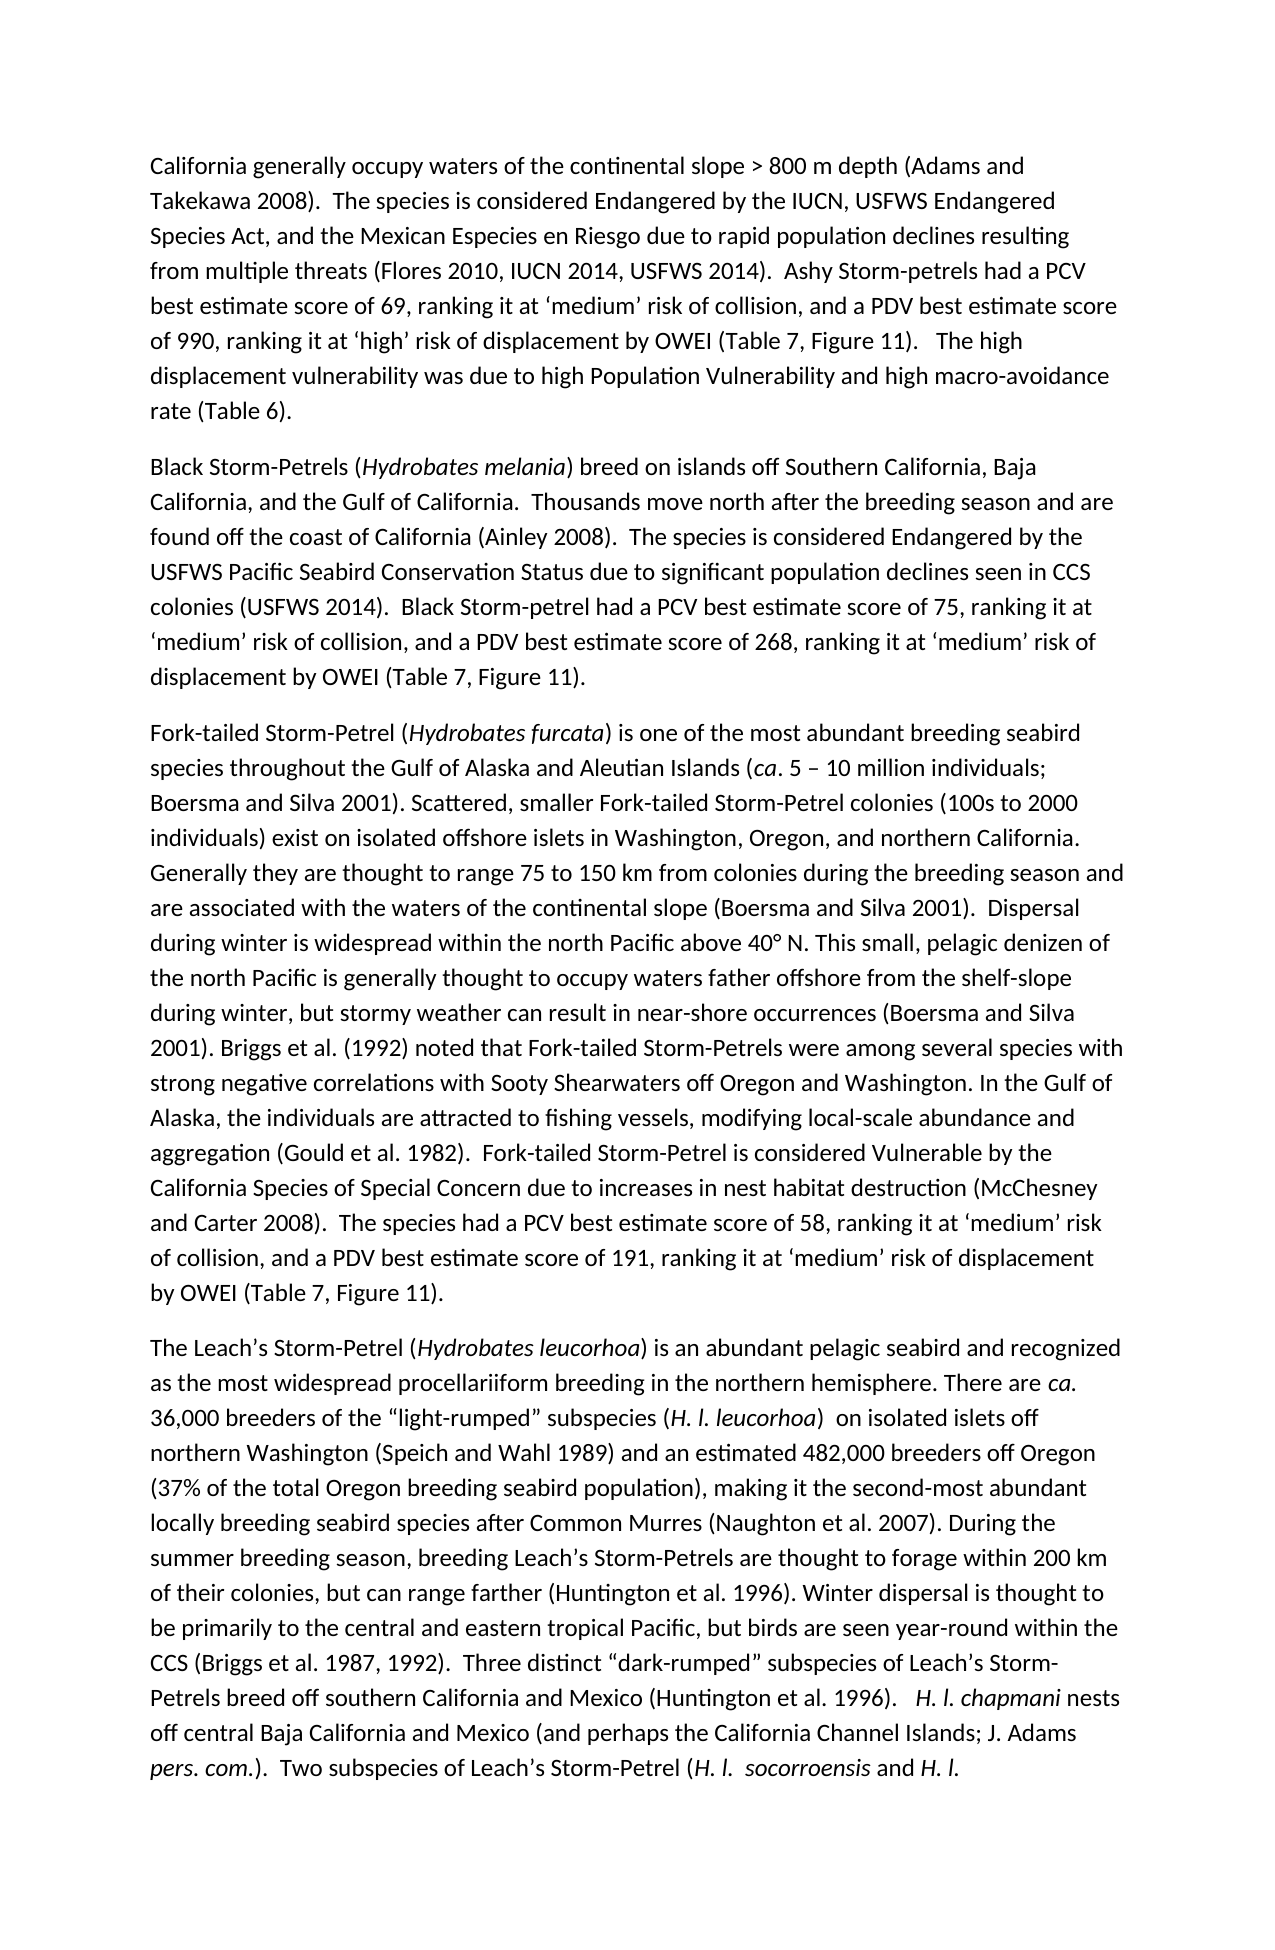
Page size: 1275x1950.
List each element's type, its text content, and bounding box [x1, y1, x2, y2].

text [150, 150, 1125, 426]
text Black Storm-Petrels (Hydrobates melania) breed on islands off Southern California, Baja California, and the Gulf of California. Thousands move north after the breeding season and are found off the coast of California (Ainley 2008). The species is considered Endangered by the USFWS Pacific Seabird Conservation Status due to significant population declines seen in CCS colonies (USFWS 2014). Black Storm-petrel had a PCV best estimate score of 75, ranking it at ‘medium’ risk of collision, and a PDV best estimate score of 268, ranking it at ‘medium’ risk of displacement by OWEI (Table 7, Figure 11). [150, 451, 1125, 691]
text Fork-tailed Storm-Petrel (Hydrobates furcata) is one of the most abundant breeding seabird species throughout the Gulf of Alaska and Aleutian Islands (ca. 5 – 10 million individuals; Boersma and Silva 2001). Scattered, smaller Fork-tailed Storm-Petrel colonies (100s to 2000 individuals) exist on isolated offshore islets in Washington, Oregon, and northern California. Generally they are thought to range 75 to 150 km from colonies during the breeding season and are associated with the waters of the continental slope (Boersma and Silva 2001). Dispersal during winter is widespread within the north Pacific above 40° N. This small, pelagic denizen of the north Pacific is generally thought to occupy waters father offshore from the shelf-slope during winter, but stormy weather can result in near-shore occurrences (Boersma and Silva 2001). Briggs et al. (1992) noted that Fork-tailed Storm-Petrels were among several species with strong negative correlations with Sooty Shearwaters off Oregon and Washington. In the Gulf of Alaska, the individuals are attracted to fishing vessels, modifying local-scale abundance and aggregation (Gould et al. 1982). Fork-tailed Storm-Petrel is considered Vulnerable by the California Species of Special Concern due to increases in nest habitat destruction (McChesney and Carter 2008). The species had a PCV best estimate score of 58, ranking it at ‘medium’ risk of collision, and a PDV best estimate score of 191, ranking it at ‘medium’ risk of displacement by OWEI (Table 7, Figure 11). [150, 717, 1125, 1307]
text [150, 1332, 1125, 1783]
